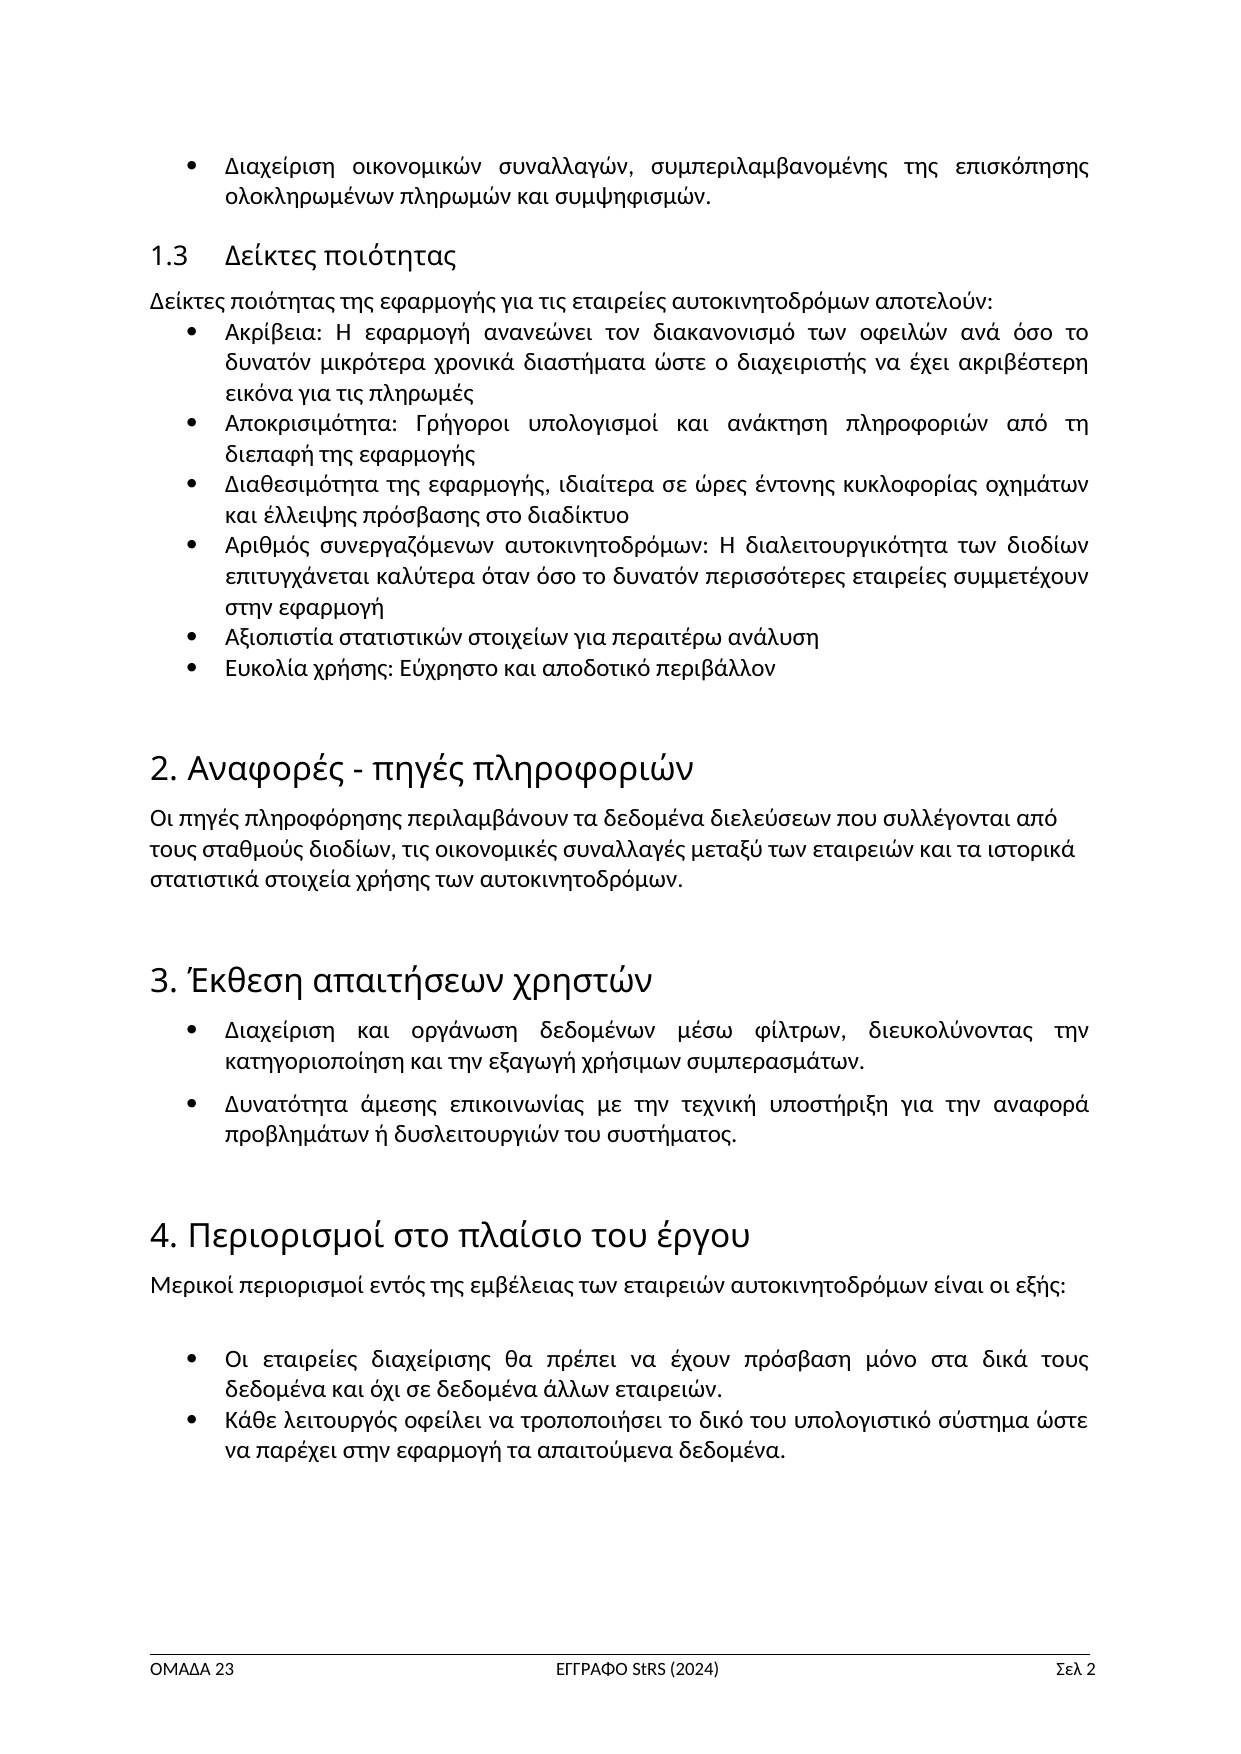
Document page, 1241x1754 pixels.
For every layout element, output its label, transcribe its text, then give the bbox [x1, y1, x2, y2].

list Αποκρισιμότητα: Γρήγοροι υπολογισμοί και ανάκτηση πληροφοριών από τη διεπαφή της εφαρμογής [187, 407, 1090, 468]
text Μερικοί περιορισμοί εντός της εμβέλειας των εταιρειών αυτοκινητοδρόμων είναι οι εξής: [150, 1269, 1090, 1300]
list Έκθεση απαιτήσεων χρηστών [150, 957, 1090, 1002]
list Αναφορές - πηγές πληροφοριών [150, 745, 1090, 790]
list Αριθμός συνεργαζόμενων αυτοκινητοδρόμων: Η διαλειτουργικότητα των διοδίων επιτυγχάνεται καλύτερα όταν όσο το δυνατόν περισσότερες εταιρείες συμμετέχουν στην εφαρμογή [187, 529, 1090, 621]
list Ακρίβεια: Η εφαρμογή ανανεώνει τον διακανονισμό των οφειλών ανά όσο το δυνατόν μικρότερα χρονικά διαστήματα ώστε ο διαχειριστής να έχει ακριβέστερη εικόνα για τις πληρωμές [187, 316, 1090, 407]
list Διαθεσιμότητα της εφαρμογής, ιδιαίτερα σε ώρες έντονης κυκλοφορίας οχημάτων και έλλειψης πρόσβασης στο διαδίκτυο [187, 468, 1090, 529]
list Διαχείριση οικονομικών συναλλαγών, συμπεριλαμβανομένης της επισκόπησης ολοκληρωμένων πληρωμών και συμψηφισμών. [187, 150, 1090, 211]
list Αξιοπιστία στατιστικών στοιχείων για περαιτέρω ανάλυση [187, 621, 1090, 652]
text 1.3 Δείκτες ποιότητας [150, 236, 1090, 273]
list Περιορισμοί στο πλαίσιο του έργου [150, 1212, 1090, 1257]
list Δυνατότητα άμεσης επικοινωνίας με την τεχνική υποστήριξη για την αναφορά προβλημάτων ή δυσλειτουργιών του συστήματος. [187, 1088, 1090, 1149]
list Διαχείριση και οργάνωση δεδομένων μέσω φίλτρων, διευκολύνοντας την κατηγοριοποίηση και την εξαγωγή χρήσιμων συμπερασμάτων. [187, 1014, 1090, 1076]
text Οι πηγές πληροφόρησης περιλαμβάνουν τα δεδομένα διελεύσεων που συλλέγονται από τους σταθμούς διοδίων, τις οικονομικές συναλλαγές μεταξύ των εταιρειών και τα ιστορικά στατιστικά στοιχεία χρήσης των αυτοκινητοδρόμων. [150, 803, 1090, 894]
text Δείκτες ποιότητας της εφαρμογής για τις εταιρείες αυτοκινητοδρόμων αποτελούν: [150, 285, 1090, 316]
list Οι εταιρείες διαχείρισης θα πρέπει να έχουν πρόσβαση μόνο στα δικά τους δεδομένα και όχι σε δεδομένα άλλων εταιρειών. [187, 1343, 1090, 1404]
list Κάθε λειτουργός οφείλει να τροποποιήσει το δικό του υπολογιστικό σύστημα ώστε να παρέχει στην εφαρμογή τα απαιτούμενα δεδομένα. [187, 1404, 1090, 1465]
list Ευκολία χρήσης: Εύχρηστο και αποδοτικό περιβάλλον [187, 652, 1090, 682]
